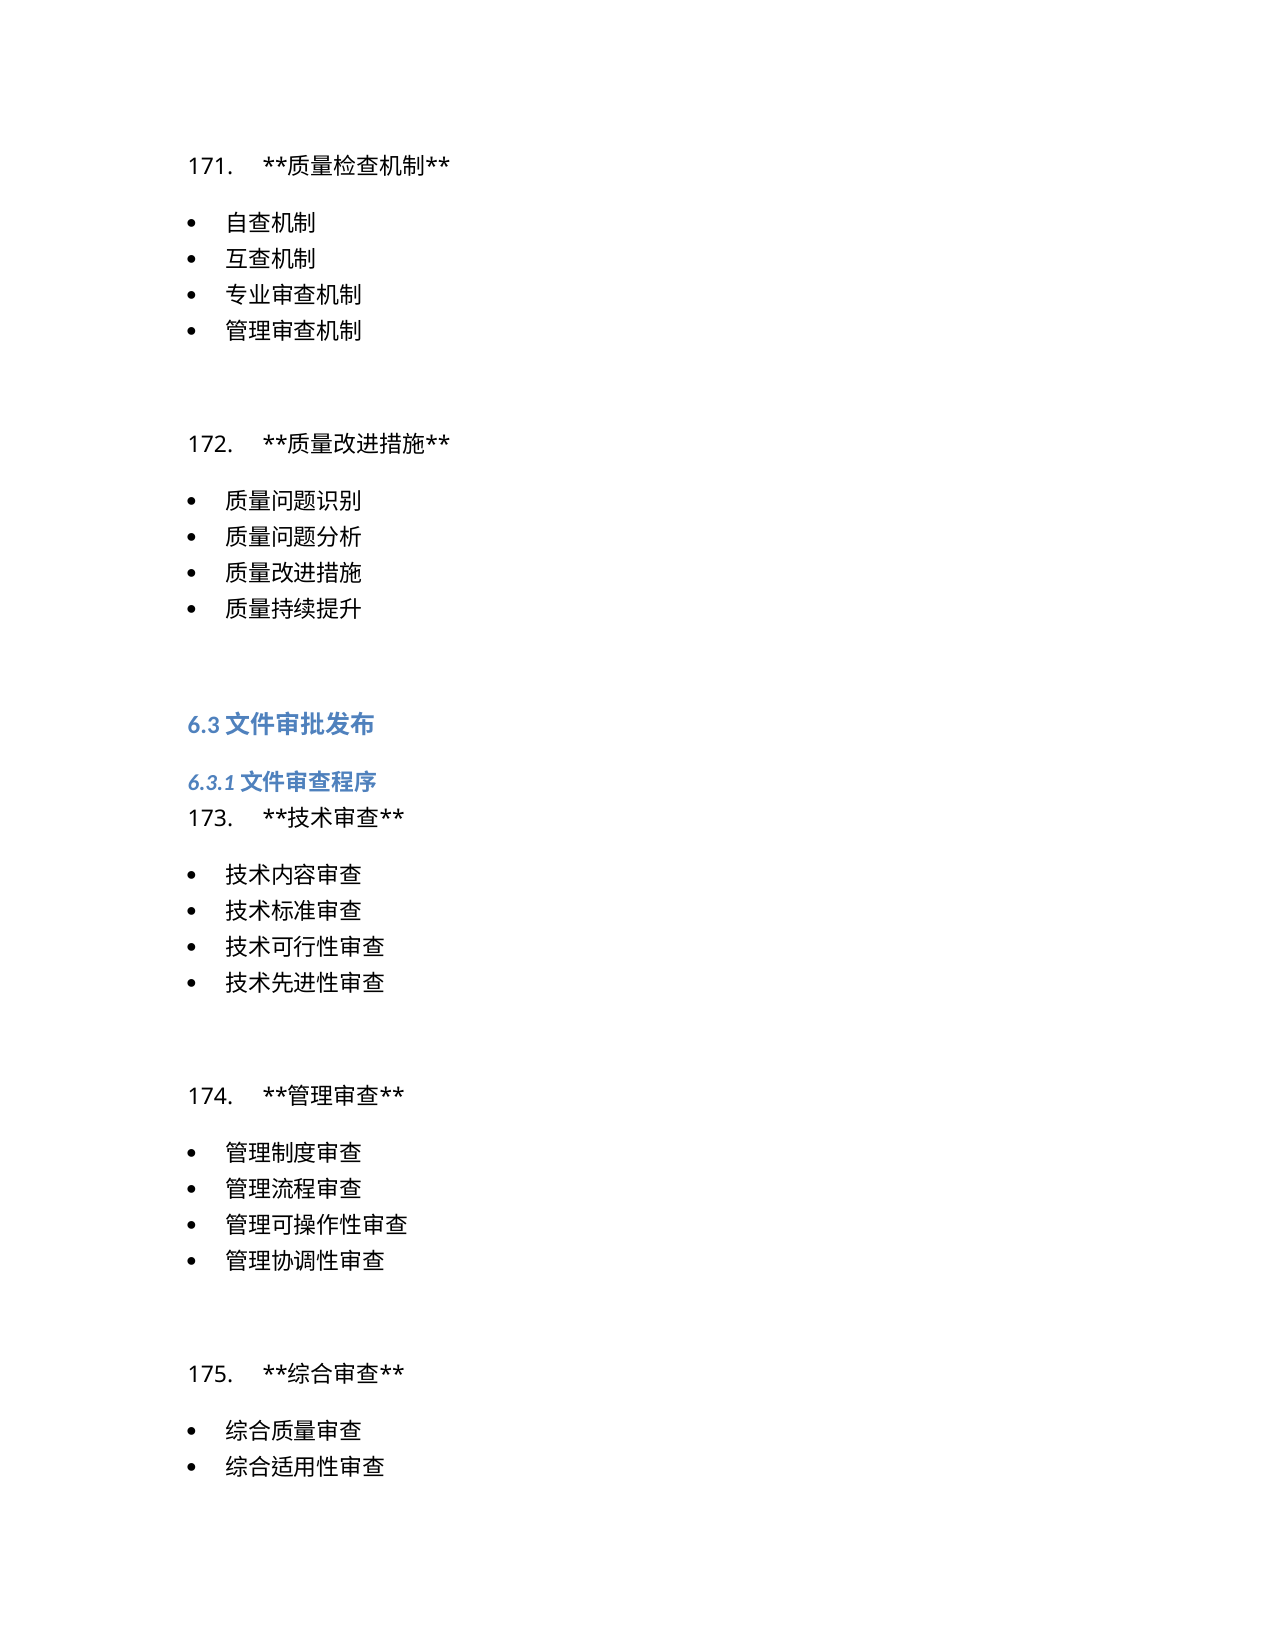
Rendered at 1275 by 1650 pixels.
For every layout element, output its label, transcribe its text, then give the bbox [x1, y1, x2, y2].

subtitle 6.3 文件审批发布 [187, 706, 1087, 740]
list 管理流程审查 [187, 1173, 1087, 1204]
list 自查机制 [187, 207, 1087, 238]
list 技术先进性审查 [187, 967, 1087, 998]
list 综合适用性审查 [187, 1451, 1087, 1482]
list 互查机制 [187, 243, 1087, 274]
list 技术可行性审查 [187, 931, 1087, 962]
list **综合审查** [187, 1358, 1087, 1390]
list 管理可操作性审查 [187, 1209, 1087, 1240]
list **技术审查** [187, 802, 1087, 833]
list 管理审查机制 [187, 314, 1087, 346]
subtitle 6.3.1 文件审查程序 [187, 766, 1087, 797]
list **管理审查** [187, 1080, 1087, 1112]
list 质量持续提升 [187, 593, 1087, 624]
list 质量问题分析 [187, 521, 1087, 552]
list **质量改进措施** [187, 428, 1087, 459]
list **质量检查机制** [187, 150, 1087, 181]
list 管理协调性审查 [187, 1245, 1087, 1276]
list 质量问题识别 [187, 485, 1087, 516]
list 专业审查机制 [187, 279, 1087, 310]
list 综合质量审查 [187, 1415, 1087, 1446]
list 技术内容审查 [187, 859, 1087, 890]
list 技术标准审查 [187, 895, 1087, 926]
list 管理制度审查 [187, 1137, 1087, 1168]
list 质量改进措施 [187, 557, 1087, 588]
